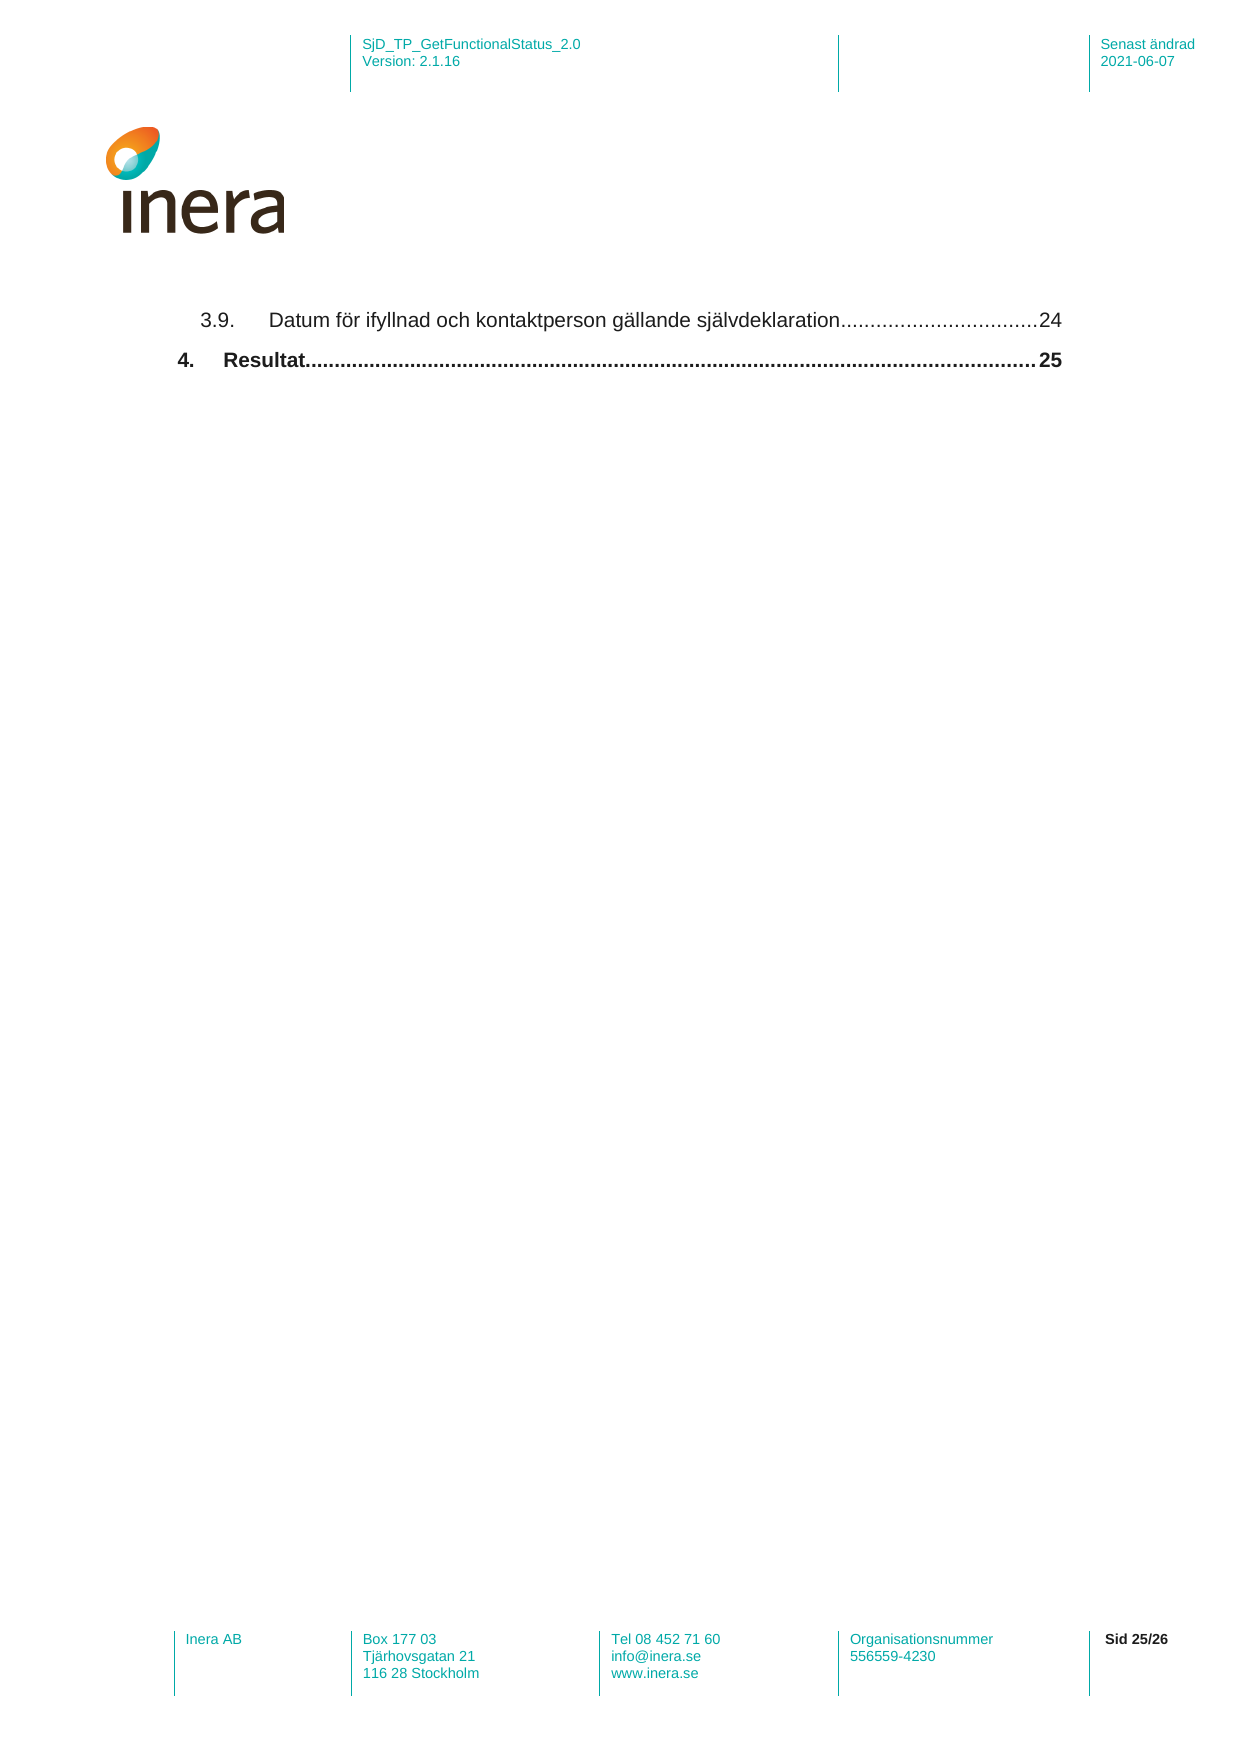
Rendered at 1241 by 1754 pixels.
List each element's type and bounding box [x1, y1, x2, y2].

picture [106, 127, 284, 234]
